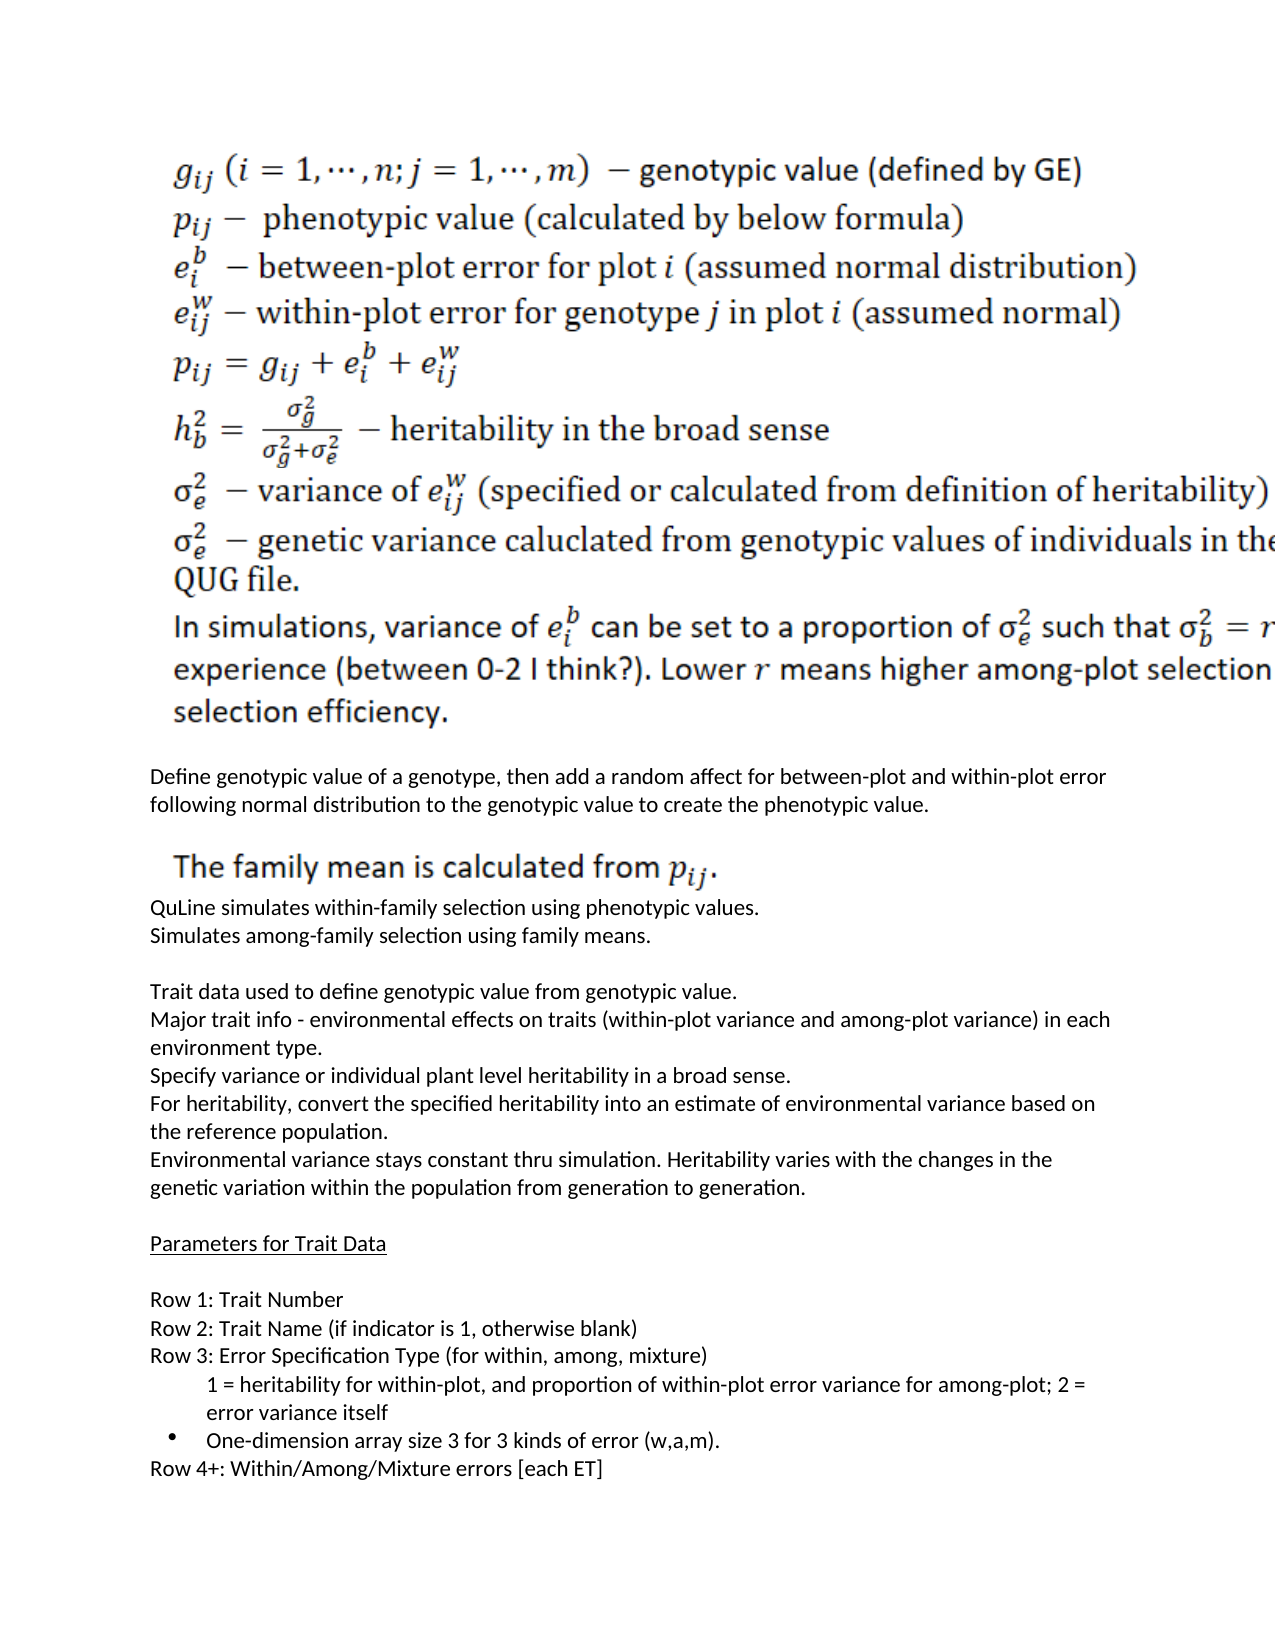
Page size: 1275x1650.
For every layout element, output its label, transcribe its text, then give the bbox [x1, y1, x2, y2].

text Parameters for Trait Data [150, 1229, 1125, 1258]
text QuLine simulates within-family selection using phenotypic values. [150, 893, 1125, 921]
text Define genotypic value of a genotype, then add a random affect for between-plot and within-plot error following normal distribution to the genotypic value to create the phenotypic value. [150, 762, 1125, 818]
text For heritability, convert the specified heritability into an estimate of environmental variance based on the reference population. [150, 1089, 1125, 1146]
text 1 = heritability for within-plot, and proportion of within-plot error variance for among-plot; 2 = error variance itself [206, 1370, 1125, 1426]
text Row 2: Trait Name (if indicator is 1, otherwise blank) [150, 1314, 1125, 1342]
text Specify variance or individual plant level heritability in a broad sense. [150, 1061, 1125, 1089]
text Row 1: Trait Number [150, 1286, 1125, 1314]
text Row 4+: Within/Among/Mixture errors [each ET] [150, 1454, 1125, 1482]
text Environmental variance stays constant thru simulation. Heritability varies with the changes in the genetic variation within the population from generation to generation. [150, 1146, 1125, 1202]
text Trait data used to define genotypic value from genotypic value. [150, 977, 1125, 1005]
text Simulates among-family selection using family means. [150, 921, 1125, 949]
text Row 3: Error Specification Type (for within, among, mixture) [150, 1342, 1125, 1370]
picture [150, 846, 847, 894]
list One-dimension array size 3 for 3 kinds of error (w,a,m). [169, 1426, 1125, 1454]
text Major trait info - environmental effects on traits (within-plot variance and among-plot variance) in each environment type. [150, 1005, 1125, 1061]
picture [150, 150, 1275, 735]
